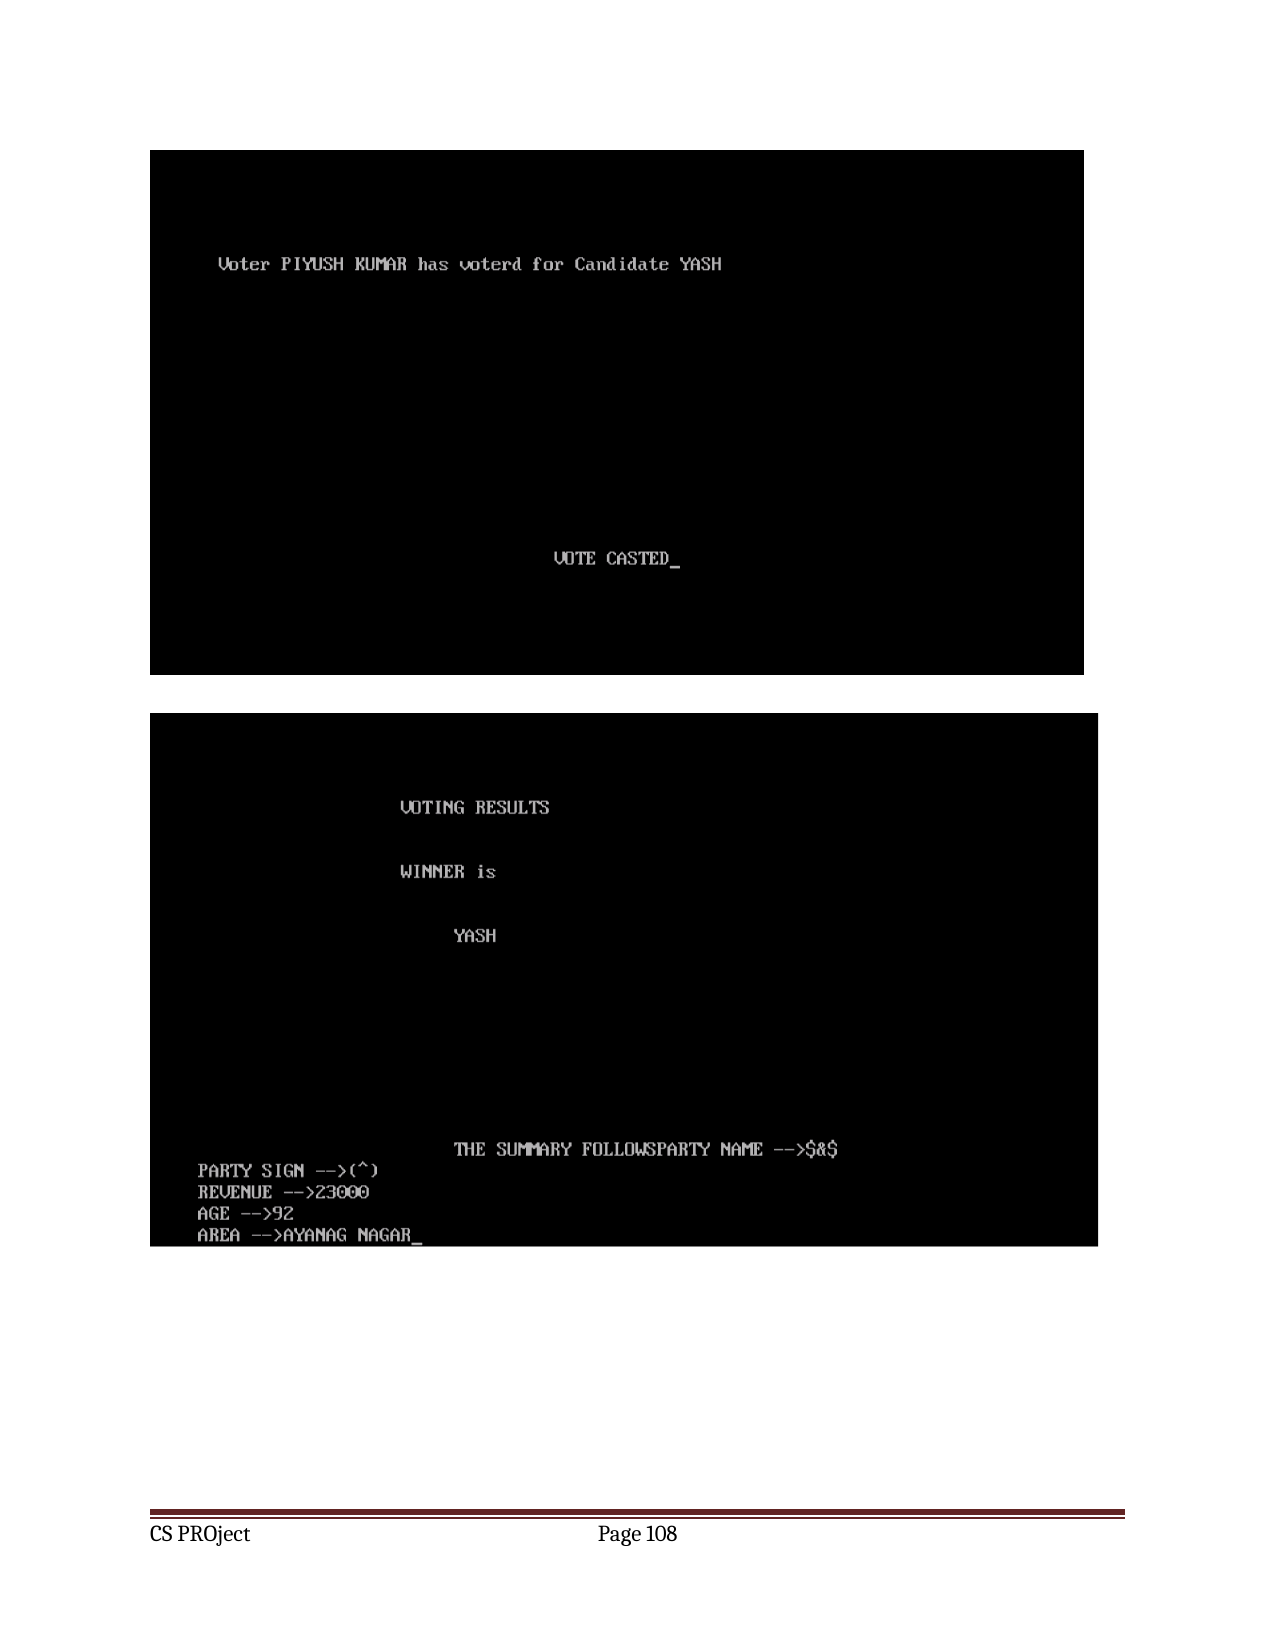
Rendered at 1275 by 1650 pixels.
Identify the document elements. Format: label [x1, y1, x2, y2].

picture [150, 713, 1099, 1281]
picture [150, 150, 1084, 709]
